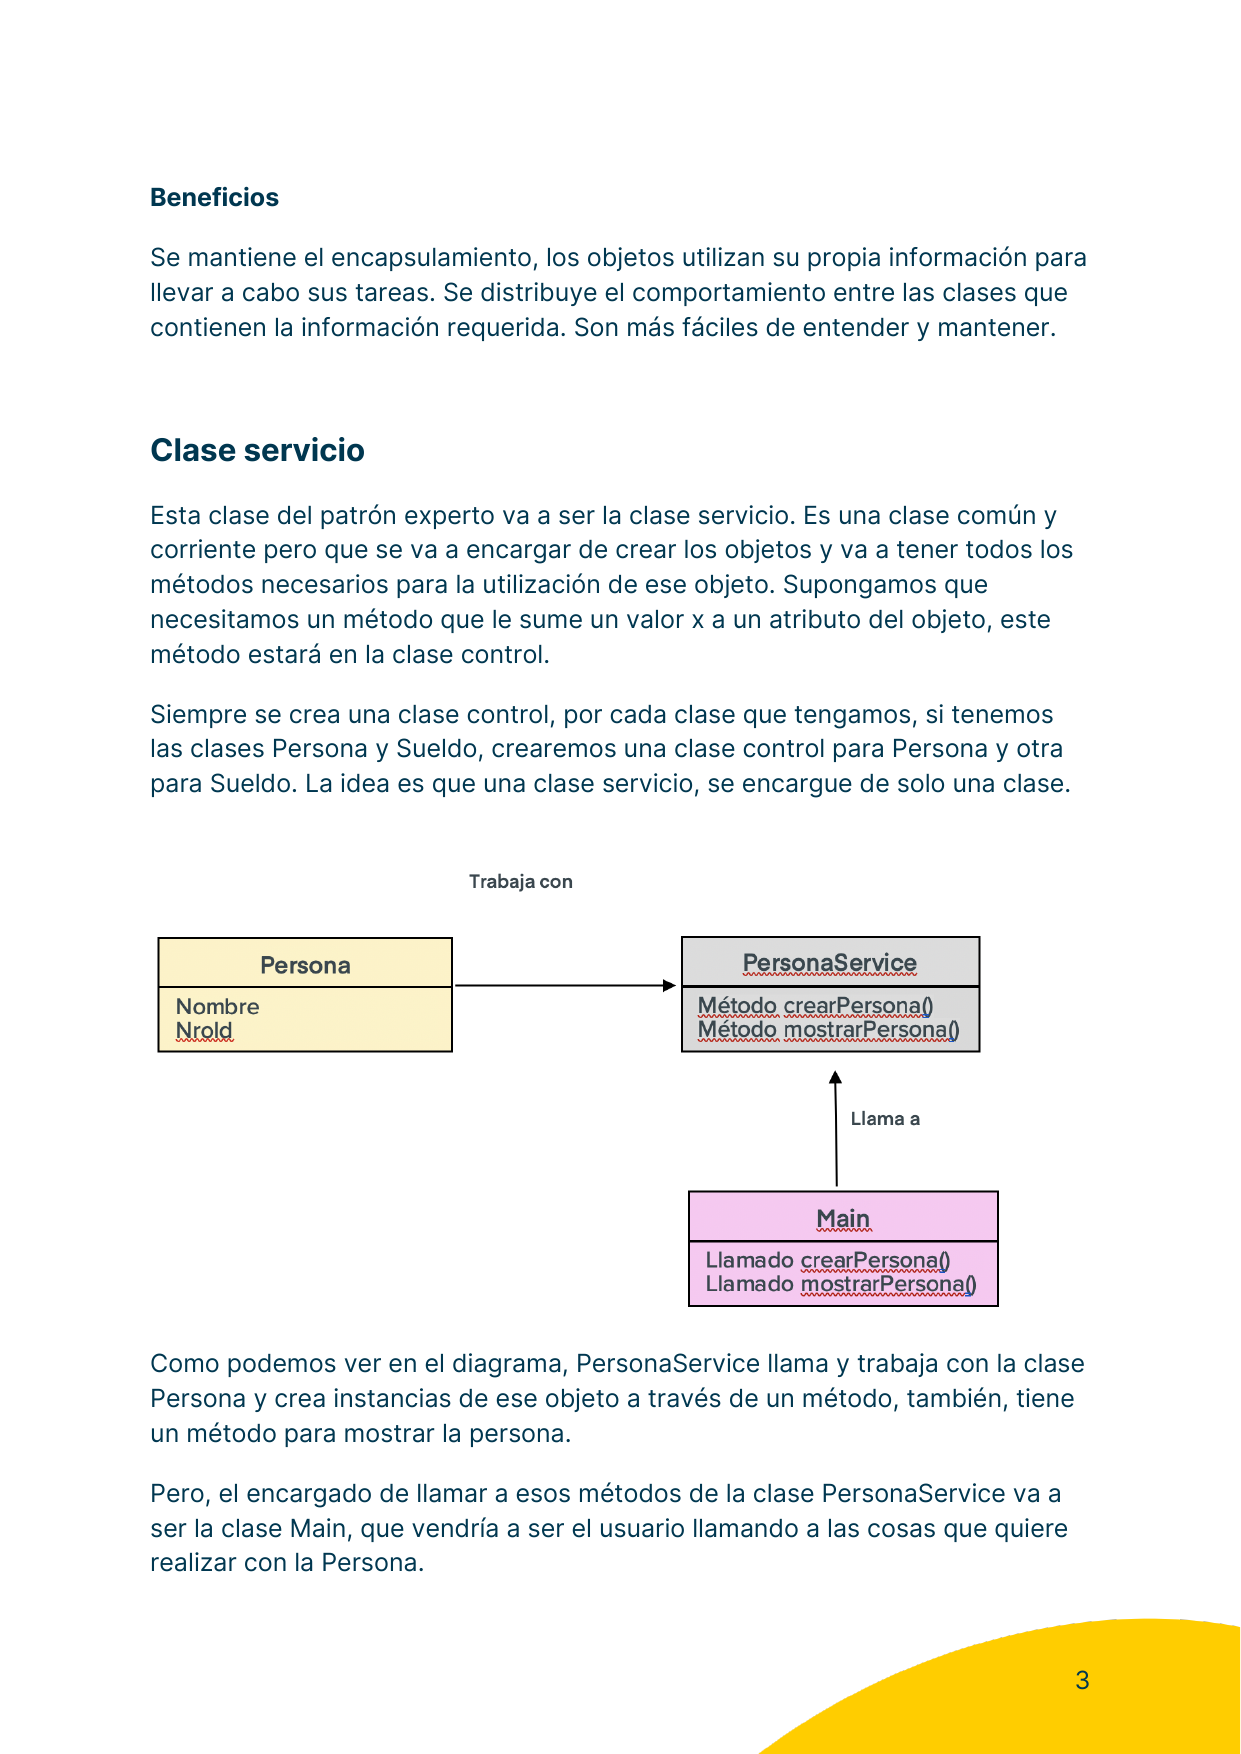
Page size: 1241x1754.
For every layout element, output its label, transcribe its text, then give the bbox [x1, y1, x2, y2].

text Se mantiene el encapsulamiento, los objetos utilizan su propia información para llevar a cabo sus tareas. Se distribuye el comportamiento entre las clases que contienen la información requerida. Son más fáciles de entender y mantener. [150, 242, 1090, 342]
subtitle Clase servicio [150, 431, 1090, 469]
text Pero, el encargado de llamar a esos métodos de la clase PersonaService va a ser la clase Main, que vendría a ser el usuario llamando a las cosas que quiere realizar con la Persona. [150, 1478, 1090, 1578]
picture [150, 828, 1027, 1320]
picture [557, 1618, 1241, 1754]
text Siempre se crea una clase control, por cada clase que tengamos, si tenemos las clases Persona y Sueldo, crearemos una clase control para Persona y otra para Sueldo. La idea es que una clase servicio, se encargue de solo una clase. [150, 699, 1090, 799]
text Beneficios [150, 182, 1090, 213]
text Esta clase del patrón experto va a ser la clase servicio. Es una clase común y corriente pero que se va a encargar de crear los objetos y va a tener todos los métodos necesarios para la utilización de ese objeto. Supongamos que necesitamos un método que le sume un valor x a un atributo del objeto, este método estará en la clase control. [150, 500, 1090, 669]
text Como podemos ver en el diagrama, PersonaService llama y trabaja con la clase Persona y crea instancias de ese objeto a través de un método, también, tiene un método para mostrar la persona. [150, 1349, 1090, 1448]
